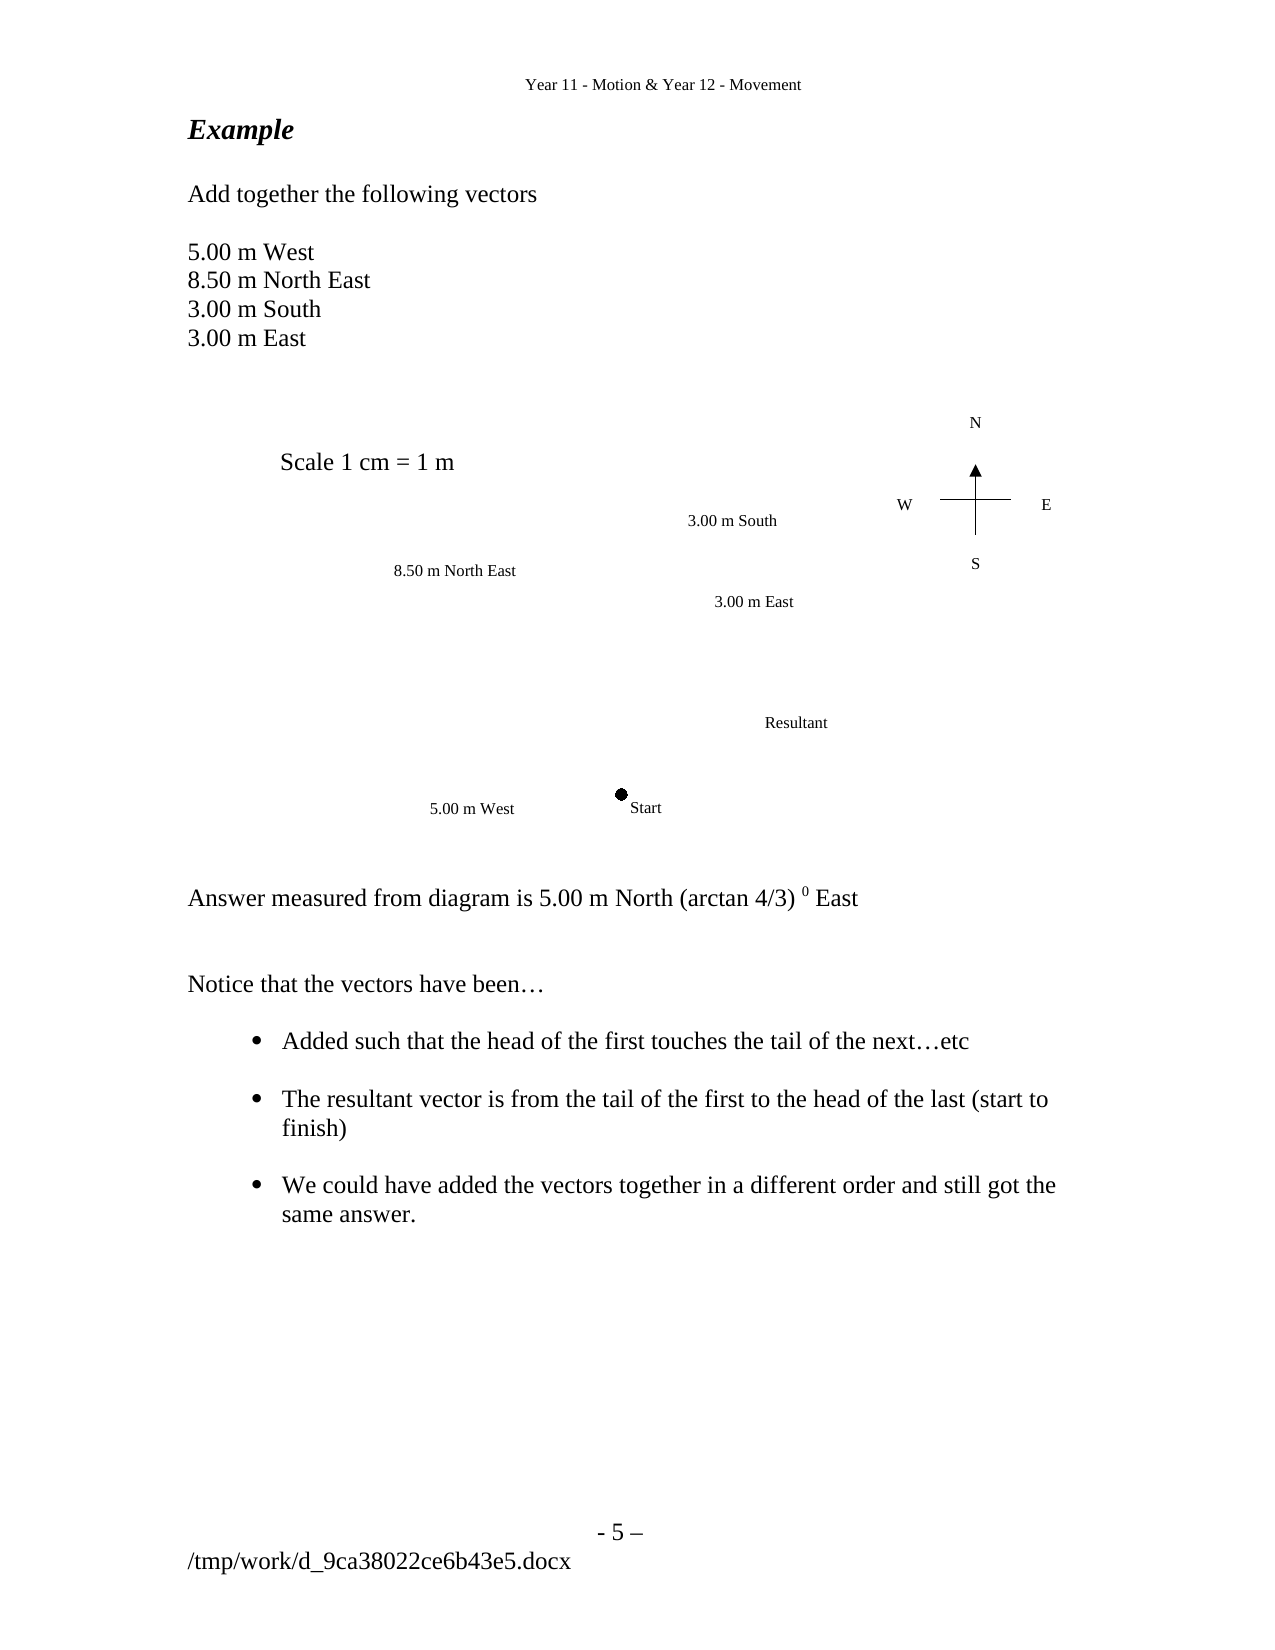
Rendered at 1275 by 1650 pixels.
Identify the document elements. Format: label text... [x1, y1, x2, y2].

subtitle Example [187, 112, 1088, 146]
text 3.00 m East [187, 323, 1088, 352]
text Answer measured from diagram is 5.00 m North (arctan 4/3) 0 East [187, 883, 1088, 911]
text Notice that the vectors have been… [187, 969, 1088, 998]
text 3.00 m South [187, 294, 1088, 323]
text Add together the following vectors [187, 179, 1088, 208]
text 5.00 m West [187, 237, 1088, 266]
list Added such that the head of the first touches the tail of the next…etc [252, 1026, 1088, 1055]
list The resultant vector is from the tail of the first to the head of the last (start to finish) [252, 1084, 1088, 1141]
list We could have added the vectors together in a different order and still got the same answer. [252, 1170, 1088, 1228]
text 8.50 m North East [187, 266, 1088, 294]
